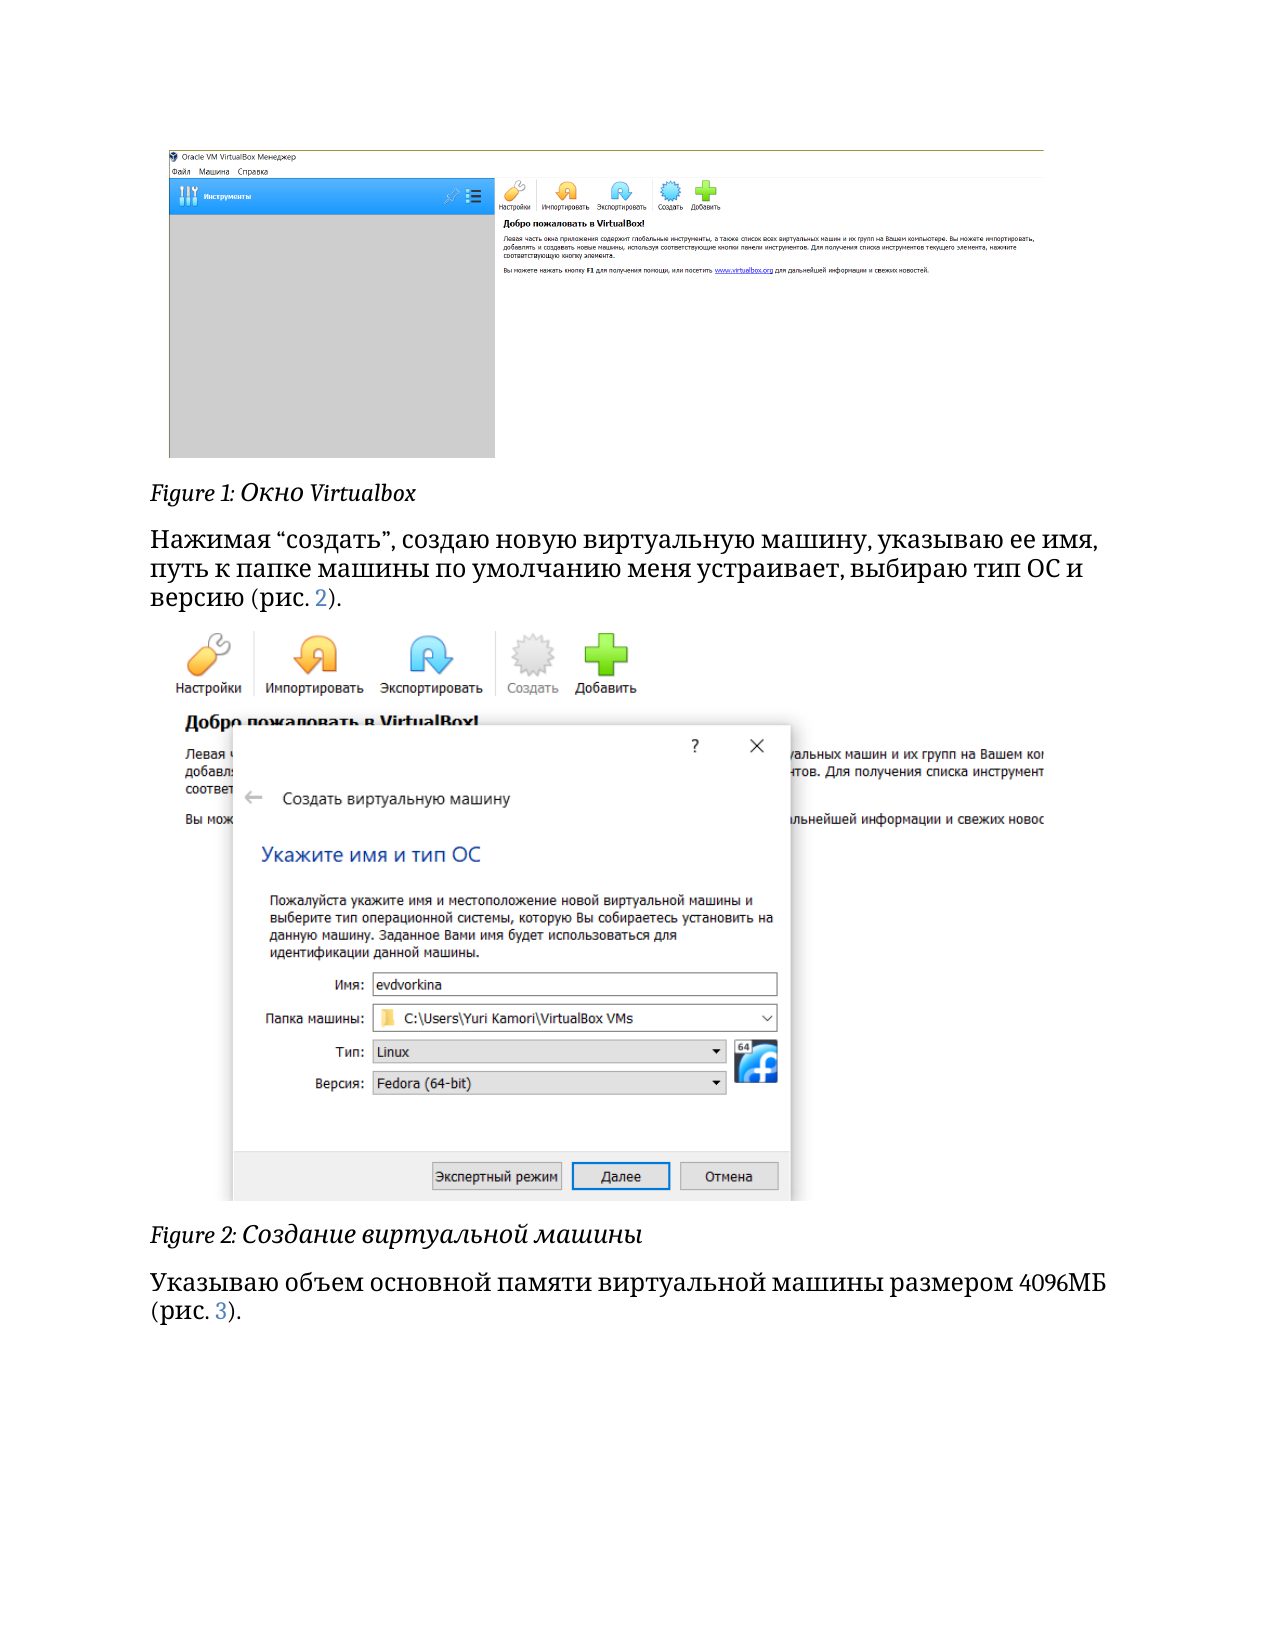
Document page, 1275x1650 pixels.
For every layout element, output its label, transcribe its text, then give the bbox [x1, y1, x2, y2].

picture [168, 631, 1044, 1201]
text Указываю объем основной памяти виртуальной машины размером 4096МБ (рис. 3). [150, 1268, 1125, 1326]
text Figure 1: Окно Virtualbox [150, 479, 1125, 507]
text Нажимая “создать”, создаю новую виртуальную машину, указываю ее имя, путь к папке машины по умолчанию меня устраивает, выбираю тип ОС и версию (рис. 2). [150, 526, 1125, 612]
picture [168, 150, 1044, 458]
text Figure 2: Создание виртуальной машины [150, 1221, 1125, 1250]
